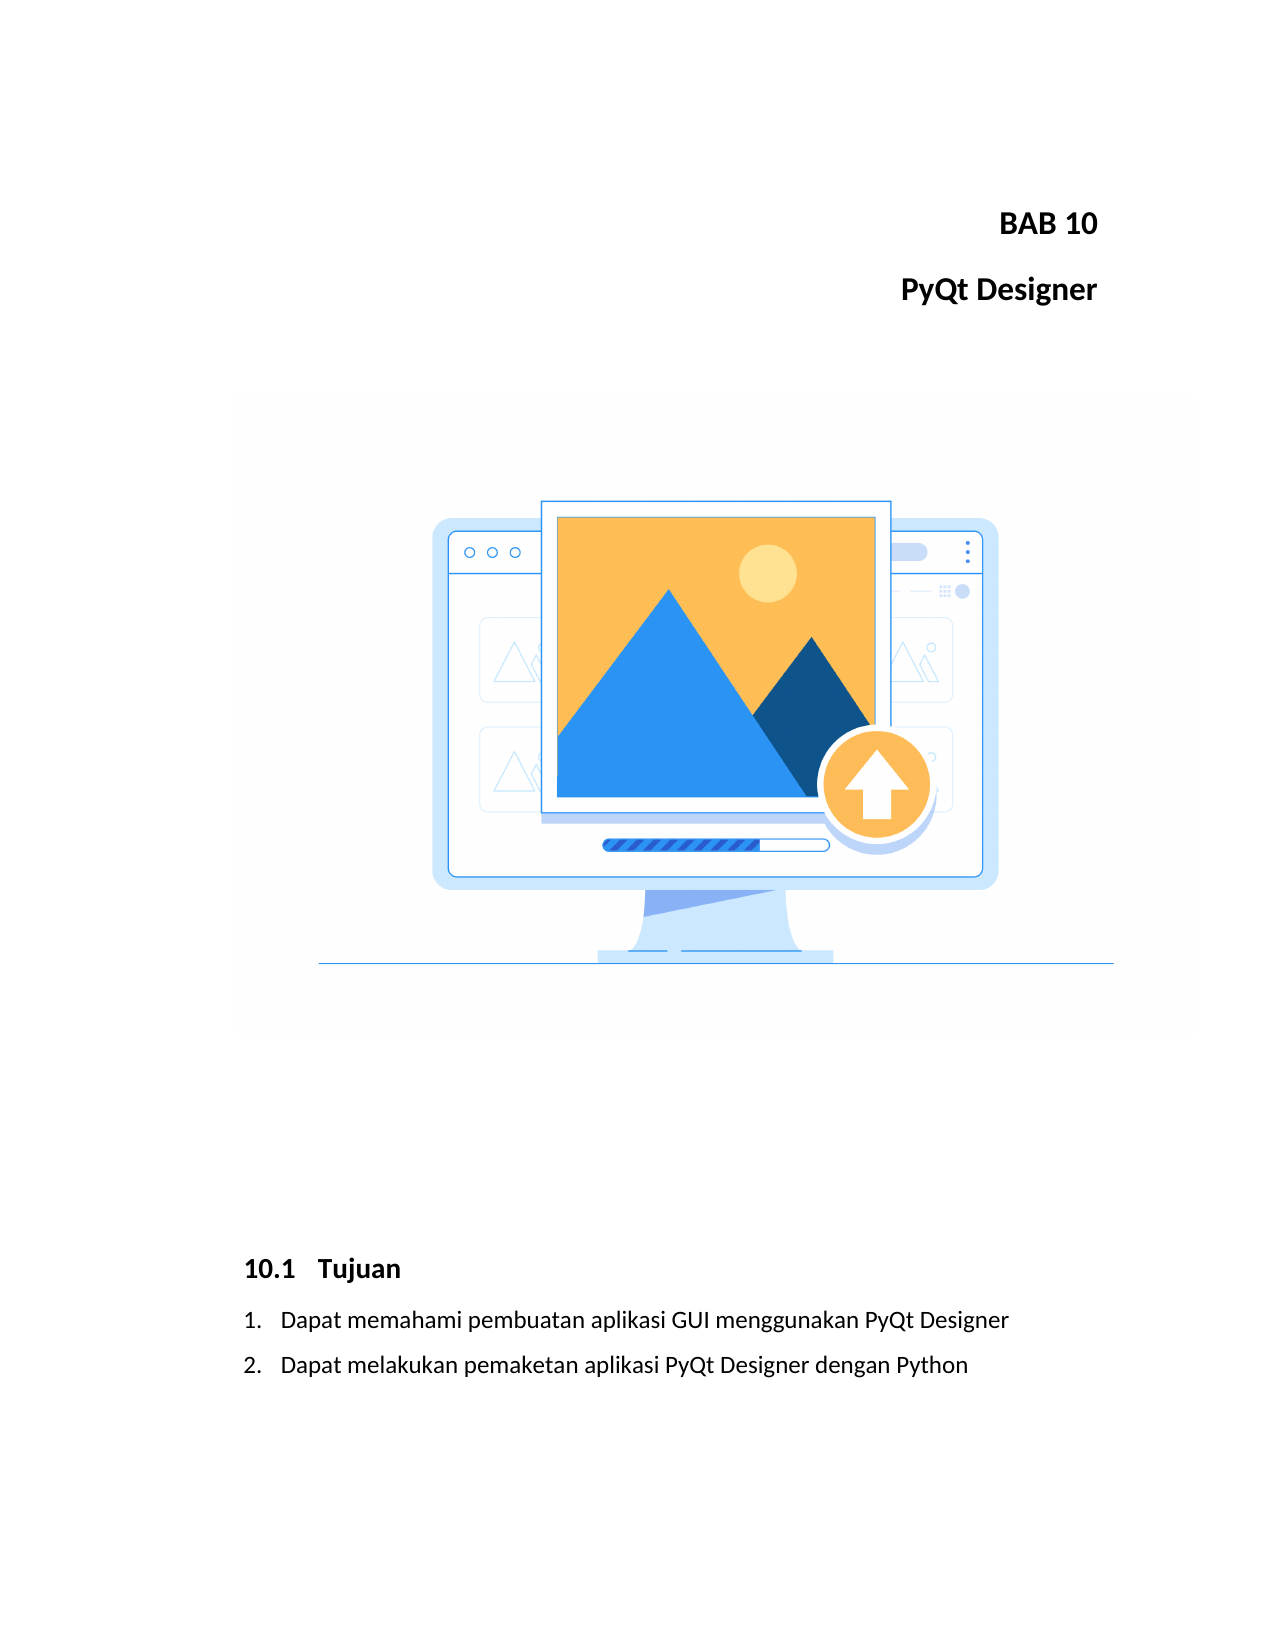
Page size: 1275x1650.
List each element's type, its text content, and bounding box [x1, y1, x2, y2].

subtitle BAB 10 [236, 202, 1098, 243]
subtitle PyQt Designer [236, 268, 1098, 309]
picture [236, 395, 1196, 1035]
subtitle Tujuan [243, 1250, 1098, 1286]
list Dapat memahami pembuatan aplikasi GUI menggunakan PyQt Designer [243, 1304, 1098, 1334]
list Dapat melakukan pemaketan aplikasi PyQt Designer dengan Python [243, 1349, 1098, 1380]
